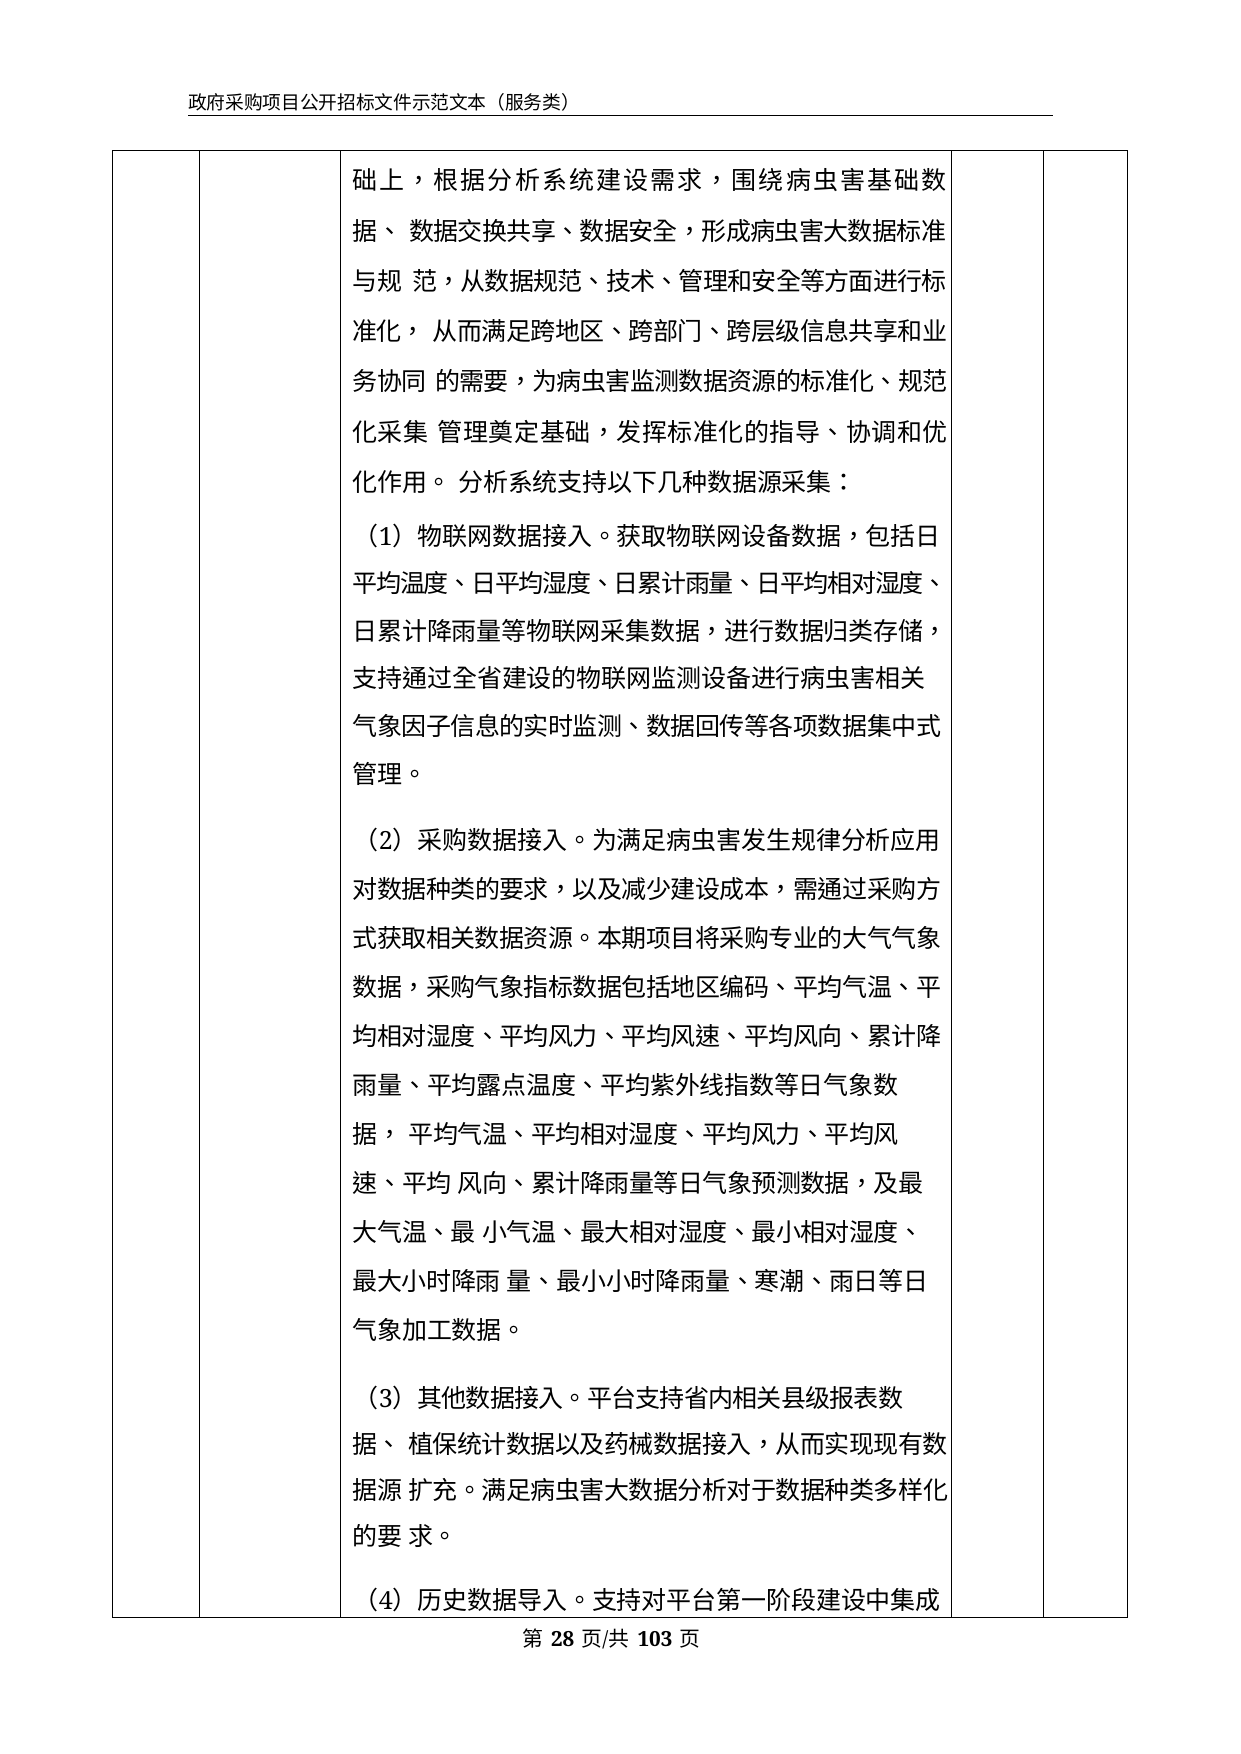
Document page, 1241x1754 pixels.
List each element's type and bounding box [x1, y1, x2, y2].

table_header [952, 151, 1043, 1617]
table_header [113, 151, 199, 1617]
table_header [200, 151, 340, 1617]
table_header [1044, 151, 1127, 1617]
table_header [341, 151, 951, 1617]
